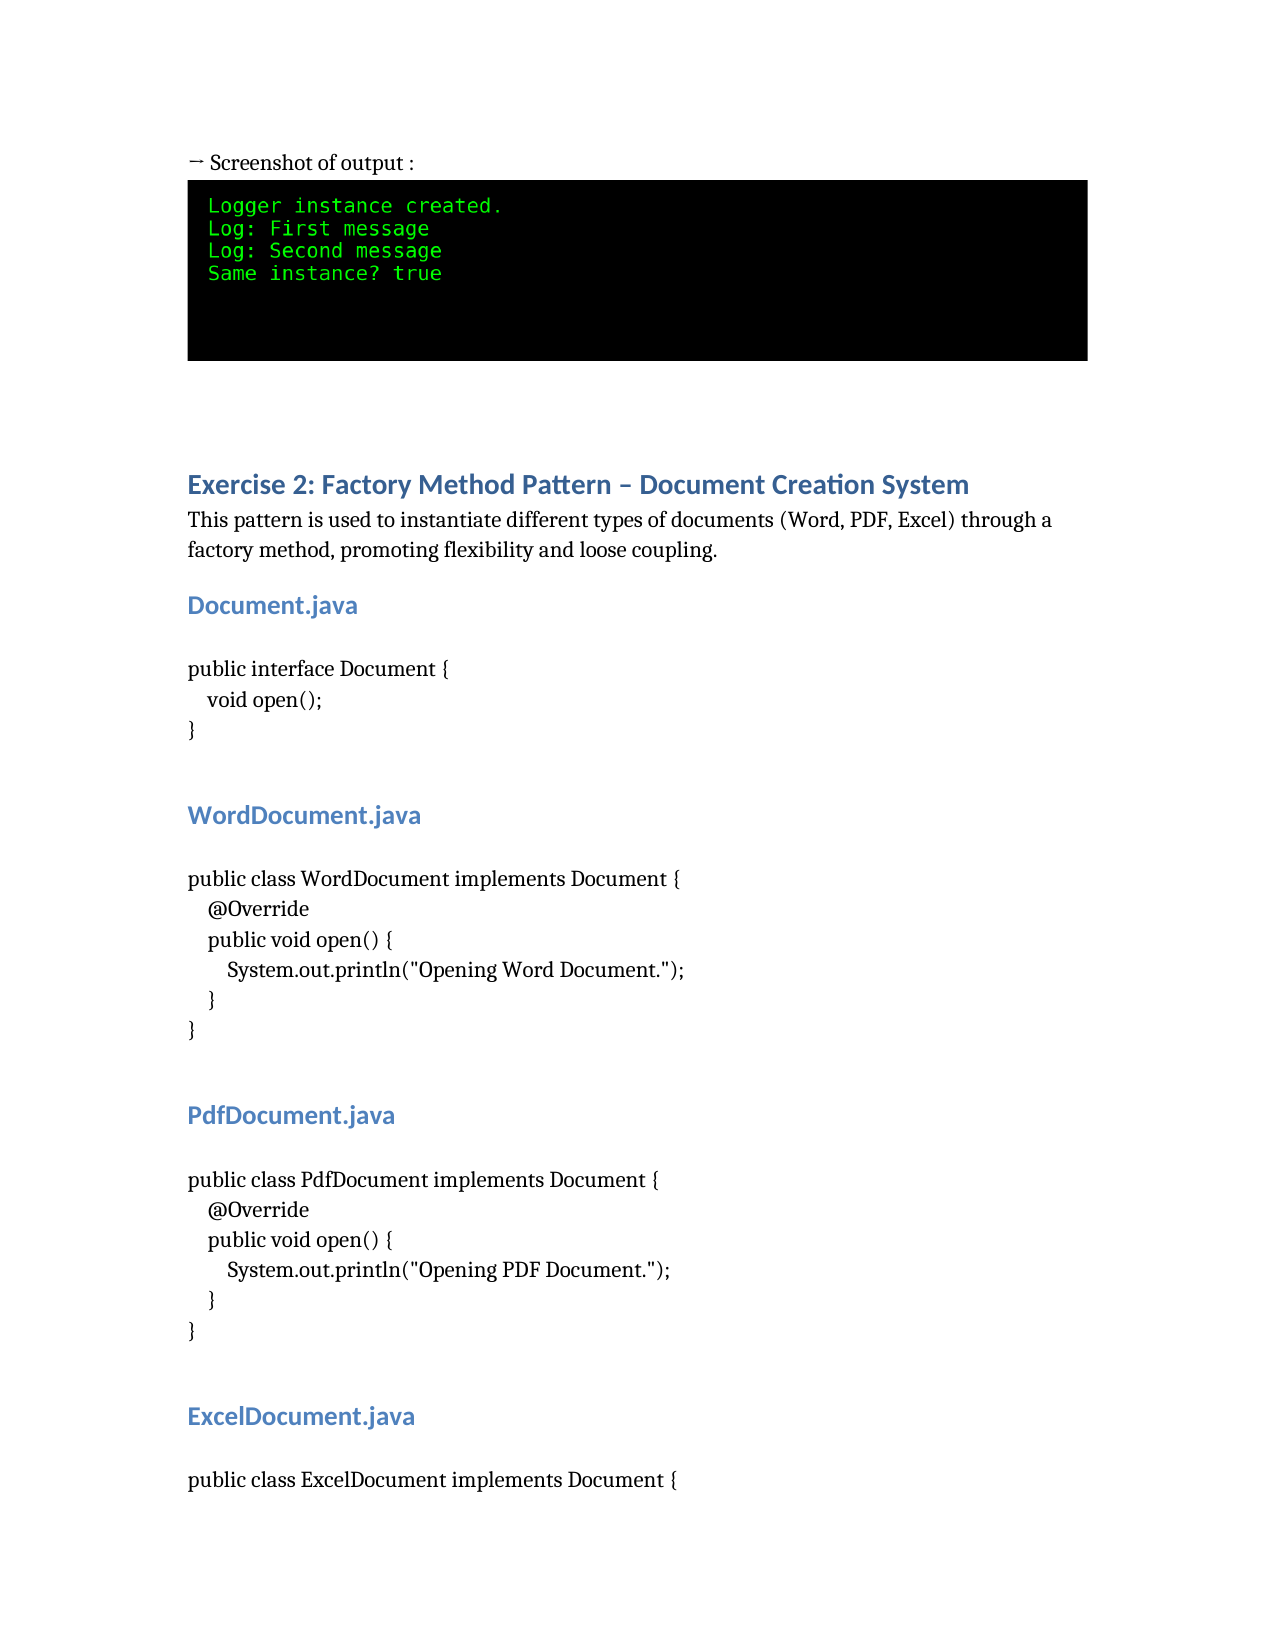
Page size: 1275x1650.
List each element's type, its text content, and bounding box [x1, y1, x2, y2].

text → Screenshot of output : [187, 150, 1087, 180]
subtitle PdfDocument.java [187, 1098, 1087, 1131]
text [187, 1437, 1087, 1493]
text public class WordDocument implements Document { @Override public void open() { System.out.println("Opening Word Document."); } } [187, 836, 1087, 1073]
text This pattern is used to instantiate different types of documents (Word, PDF, Excel) through a factory method, promoting flexibility and loose coupling. [187, 507, 1087, 563]
subtitle Exercise 2: Factory Method Pattern – Document Creation System [187, 466, 1087, 501]
text public class PdfDocument implements Document { @Override public void open() { System.out.println("Opening PDF Document."); } } [187, 1136, 1087, 1374]
picture [187, 180, 1088, 361]
subtitle WordDocument.java [187, 798, 1087, 831]
text public interface Document { void open(); } [187, 626, 1087, 773]
subtitle Document.java [187, 588, 1087, 621]
subtitle ExcelDocument.java [187, 1399, 1087, 1432]
